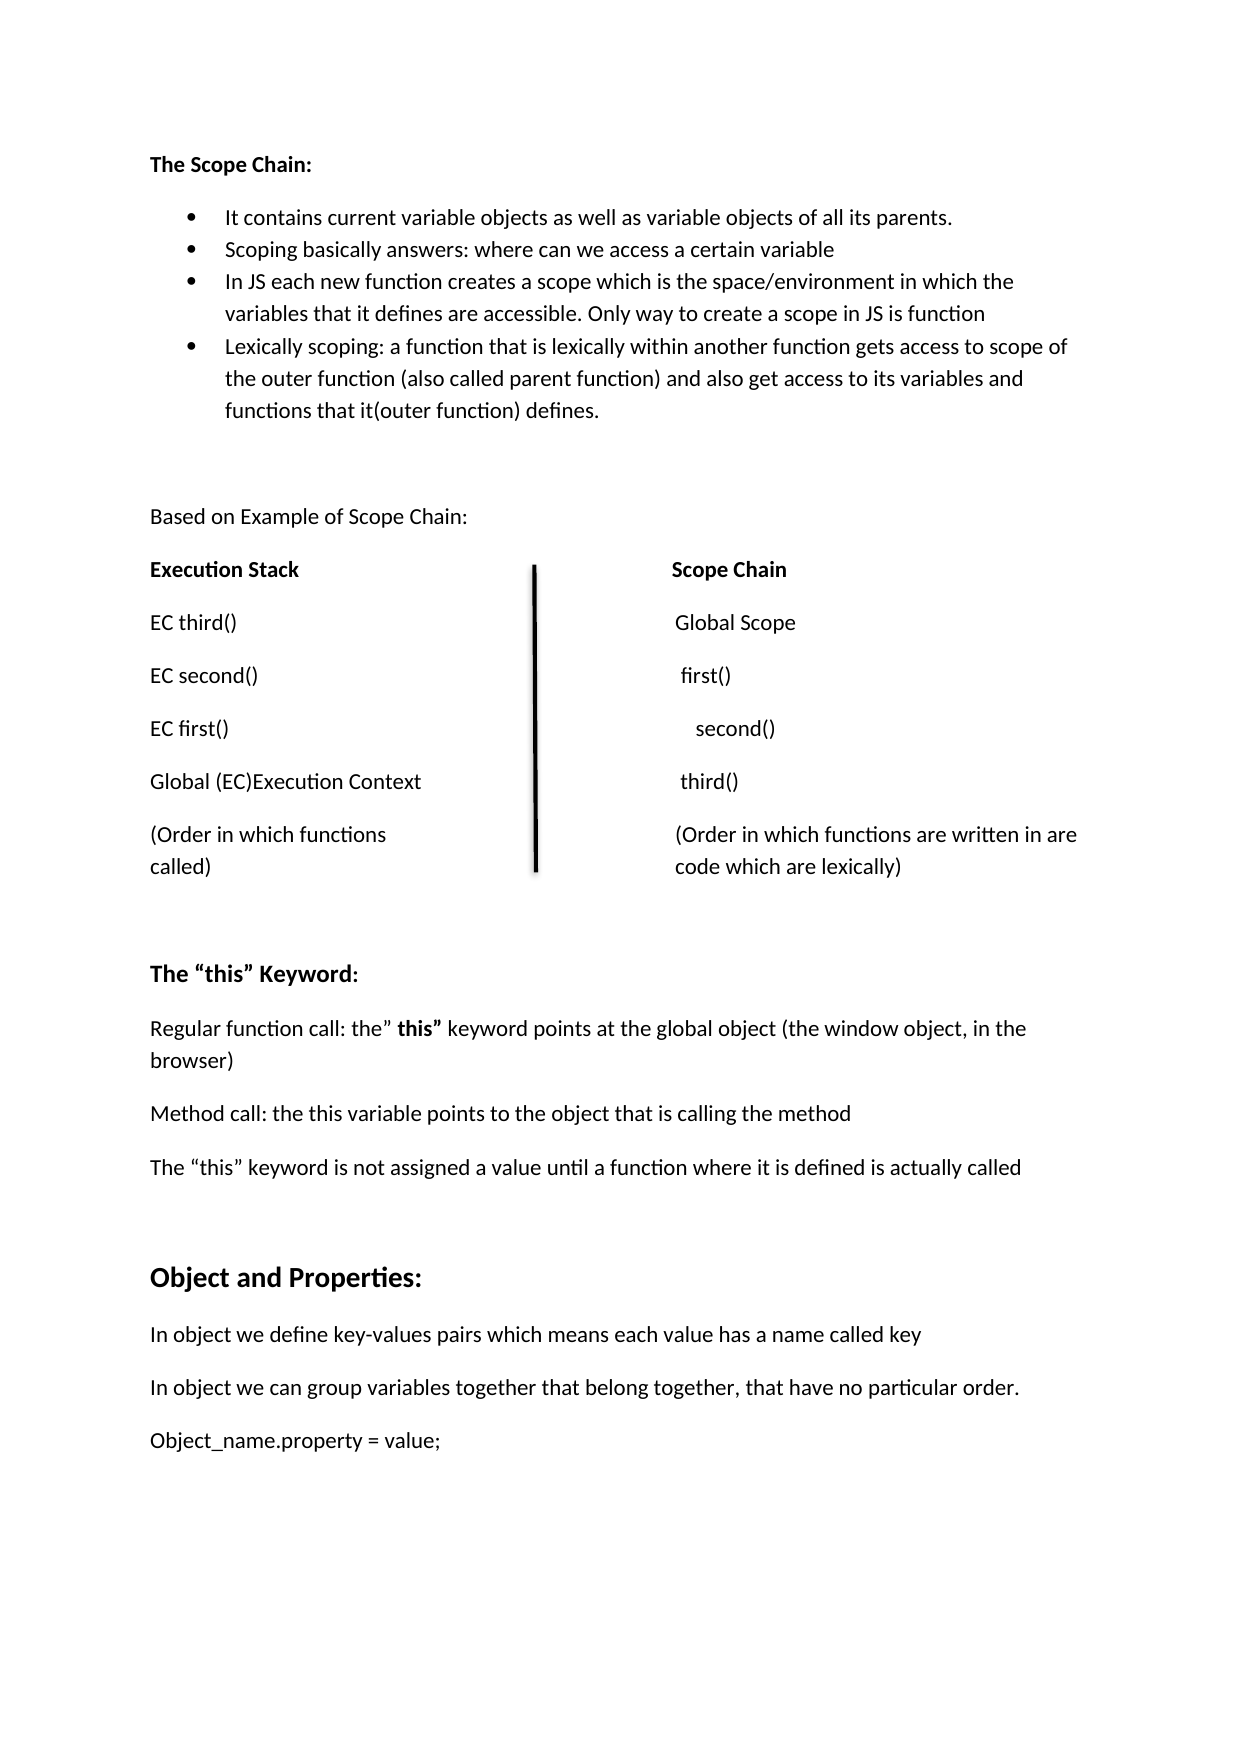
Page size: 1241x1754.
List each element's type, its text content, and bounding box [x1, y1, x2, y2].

list It contains current variable objects as well as variable objects of all its parents. [187, 203, 1090, 231]
text Execution Stack Scope Chain [150, 555, 1090, 583]
text Method call: the this variable points to the object that is calling the method [150, 1099, 1090, 1128]
text EC first() second() [541, 714, 1090, 742]
text Object and Properties: [150, 1259, 1090, 1294]
text In object we define key-values pairs which means each value has a name called key [150, 1320, 1090, 1348]
text The “this” keyword is not assigned a value until a function where it is defined is actually called [150, 1153, 1090, 1181]
text Based on Example of Scope Chain: [150, 502, 1090, 530]
text EC second() first() [150, 661, 527, 689]
list In JS each new function creates a scope which is the space/environment in which the variables that it defines are accessible. Only way to create a scope in JS is function [187, 267, 1090, 328]
text (Order in which functions (Order in which functions are written in are called) code which are lexically) [150, 820, 1090, 881]
text Global (EC)Execution Context third() [541, 767, 1090, 795]
text EC second() first() [540, 661, 1090, 689]
text EC third() Global Scope [540, 608, 1090, 636]
text In object we can group variables together that belong together, that have no particular order. [150, 1373, 1090, 1401]
text Object_name.property = value; [150, 1426, 1090, 1454]
list Lexically scoping: a function that is lexically within another function gets access to scope of the outer function (also called parent function) and also get access to its variables and functions that it(outer function) defines. [187, 332, 1090, 424]
list Scoping basically answers: where can we access a certain variable [187, 235, 1090, 263]
text The Scope Chain: [150, 150, 1090, 178]
text EC third() Global Scope [150, 608, 527, 636]
text EC first() second() [150, 714, 528, 742]
text Global (EC)Execution Context third() [150, 767, 528, 795]
text The “this” Keyword: [150, 958, 1090, 989]
text Regular function call: the” this” keyword points at the global object (the window object, in the browser) [150, 1014, 1090, 1074]
